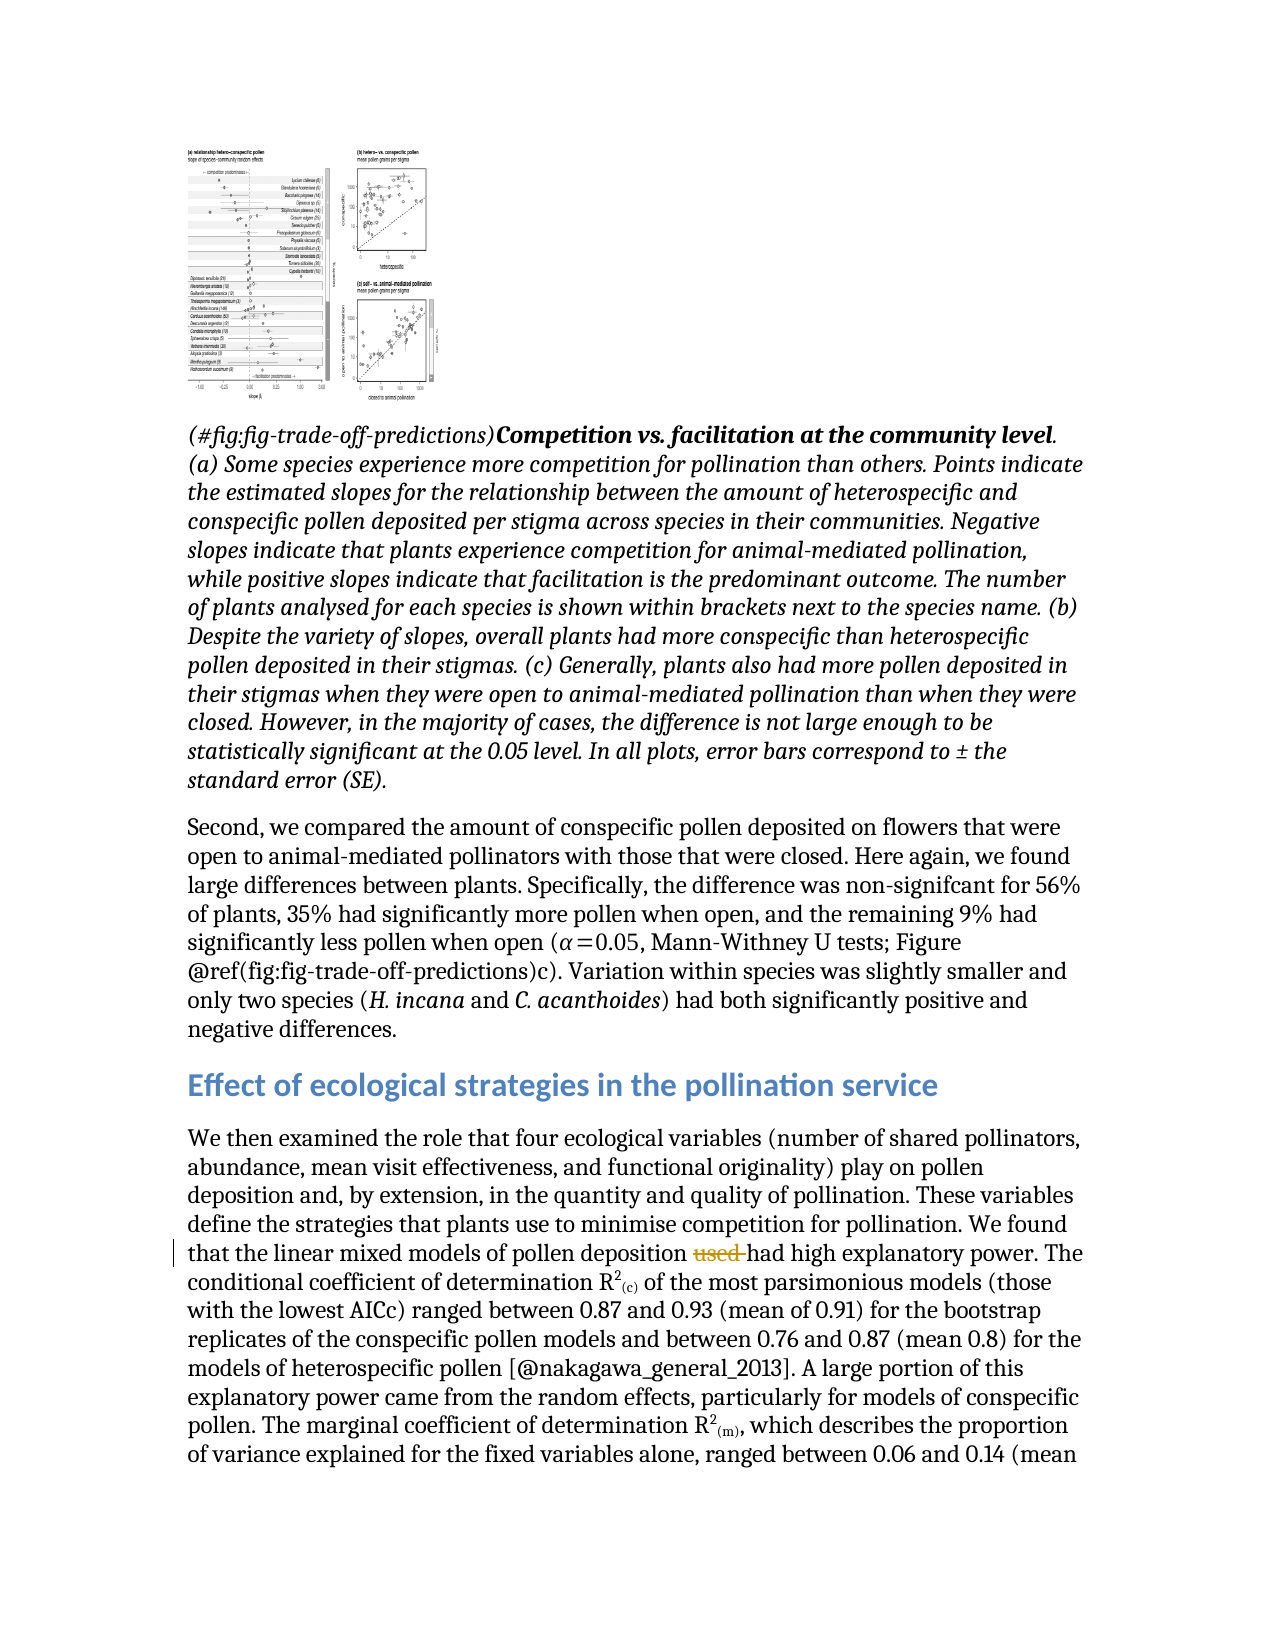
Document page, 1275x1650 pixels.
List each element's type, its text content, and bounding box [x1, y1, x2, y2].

text (#fig:fig-trade-off-predictions)Competition vs. facilitation at the community level. (a) Some species experience more competition for pollination than others. Points indicate the estimated slopes for the relationship between the amount of heterospecific and conspecific pollen deposited per stigma across species in their communities. Negative slopes indicate that plants experience competition for animal-mediated pollination, while positive slopes indicate that facilitation is the predominant outcome. The number of plants analysed for each species is shown within brackets next to the species name. (b) Despite the variety of slopes, overall plants had more conspecific than heterospecific pollen deposited in their stigmas. (c) Generally, plants also had more pollen deposited in their stigmas when they were open to animal-mediated pollination than when they were closed. However, in the majority of cases, the difference is not large enough to be statistically significant at the 0.05 level. In all plots, error bars correspond to ± the standard error (SE). [187, 421, 1087, 794]
text Second, we compared the amount of conspecific pollen deposited on flowers that were open to animal-mediated pollinators with those that were closed. Here again, we found large differences between plants. Specifically, the difference was non-signifcant for 56% of plants, 35% had significantly more pollen when open, and the remaining 9% had significantly less pollen when open (, Mann-Withney U tests; Figure @ref(fig:fig-trade-off-predictions)c). Variation within species was slightly smaller and only two species (H. incana and C. acanthoides) had both significantly positive and negative differences. [187, 813, 1087, 1043]
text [187, 1124, 1087, 1469]
subtitle Effect of ecological strategies in the pollination service [187, 1064, 1087, 1105]
